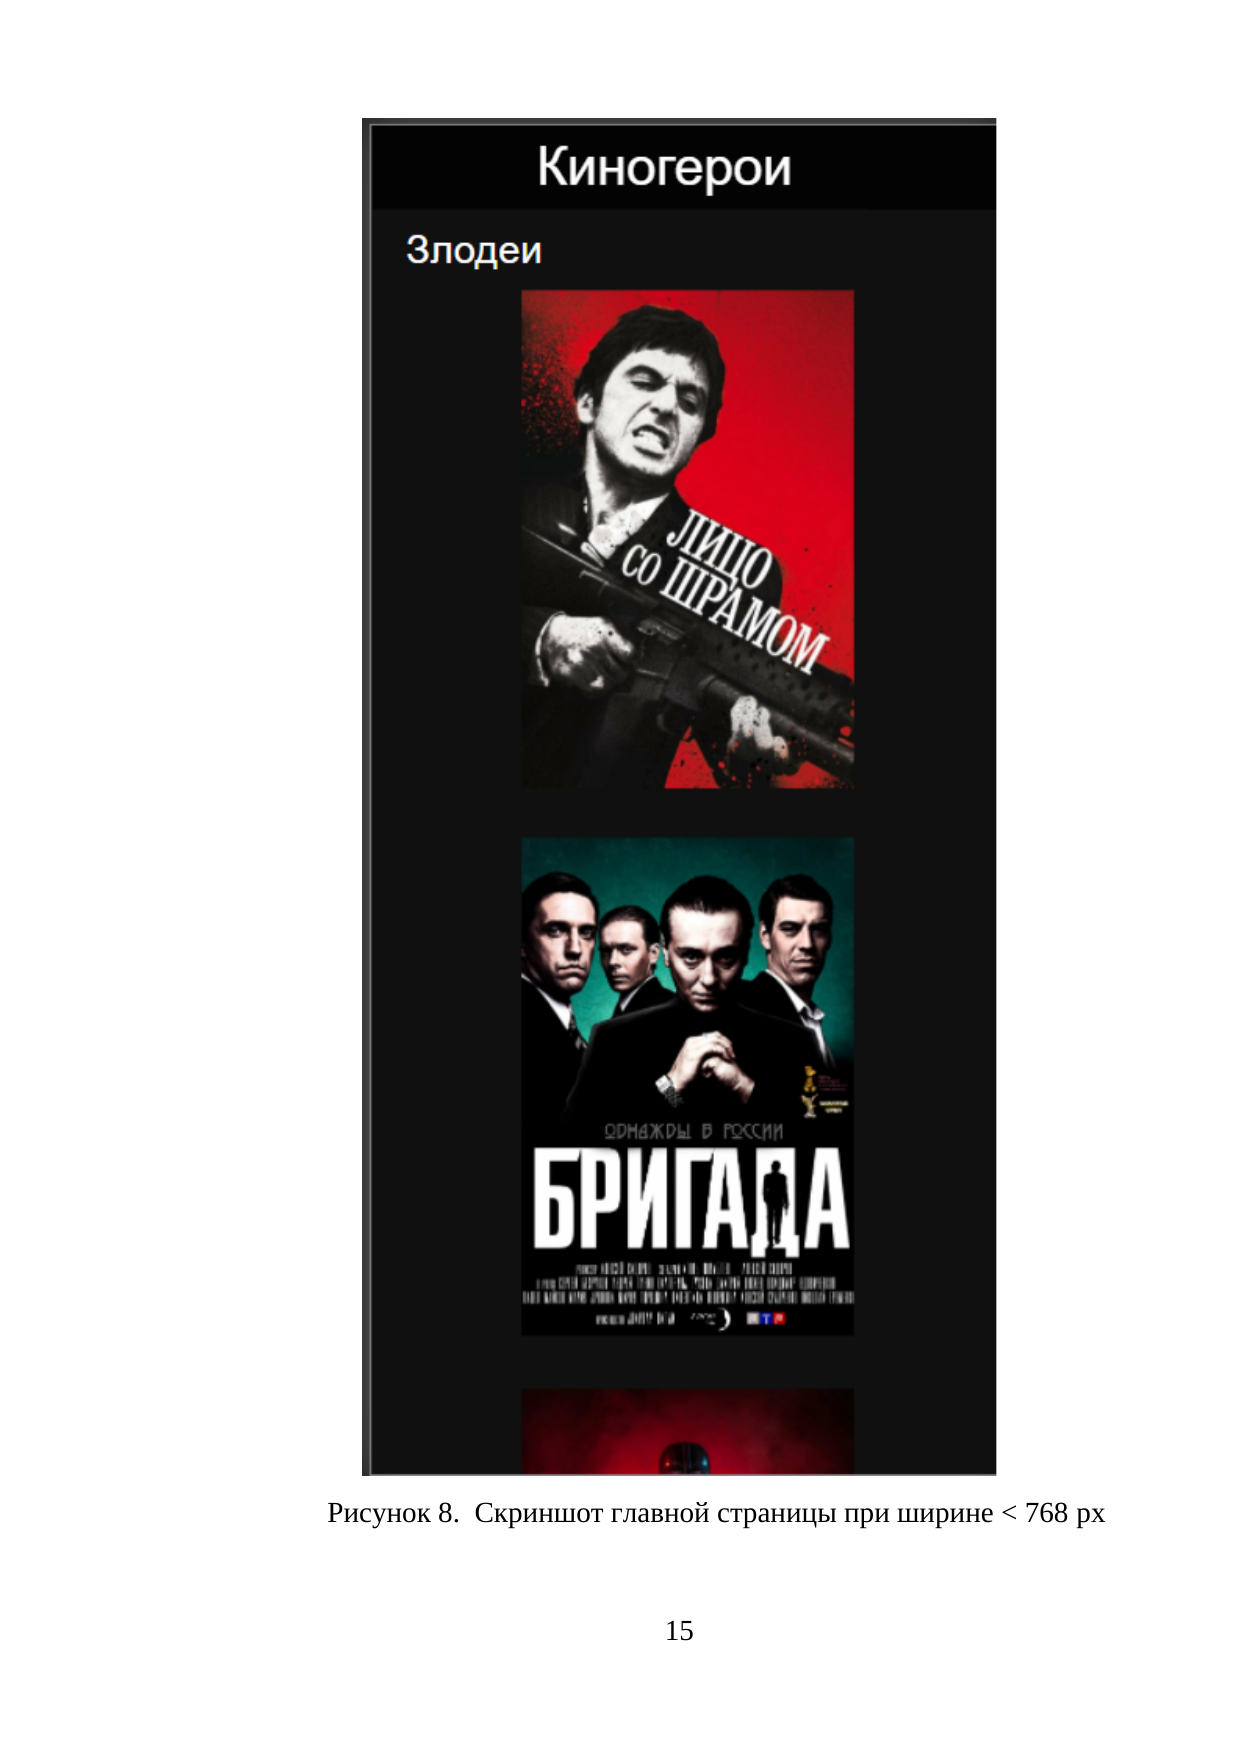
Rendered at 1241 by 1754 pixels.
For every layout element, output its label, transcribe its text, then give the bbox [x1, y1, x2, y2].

picture [362, 118, 997, 1476]
list Скриншот главной страницы при ширине < 768 px [251, 1495, 1181, 1528]
